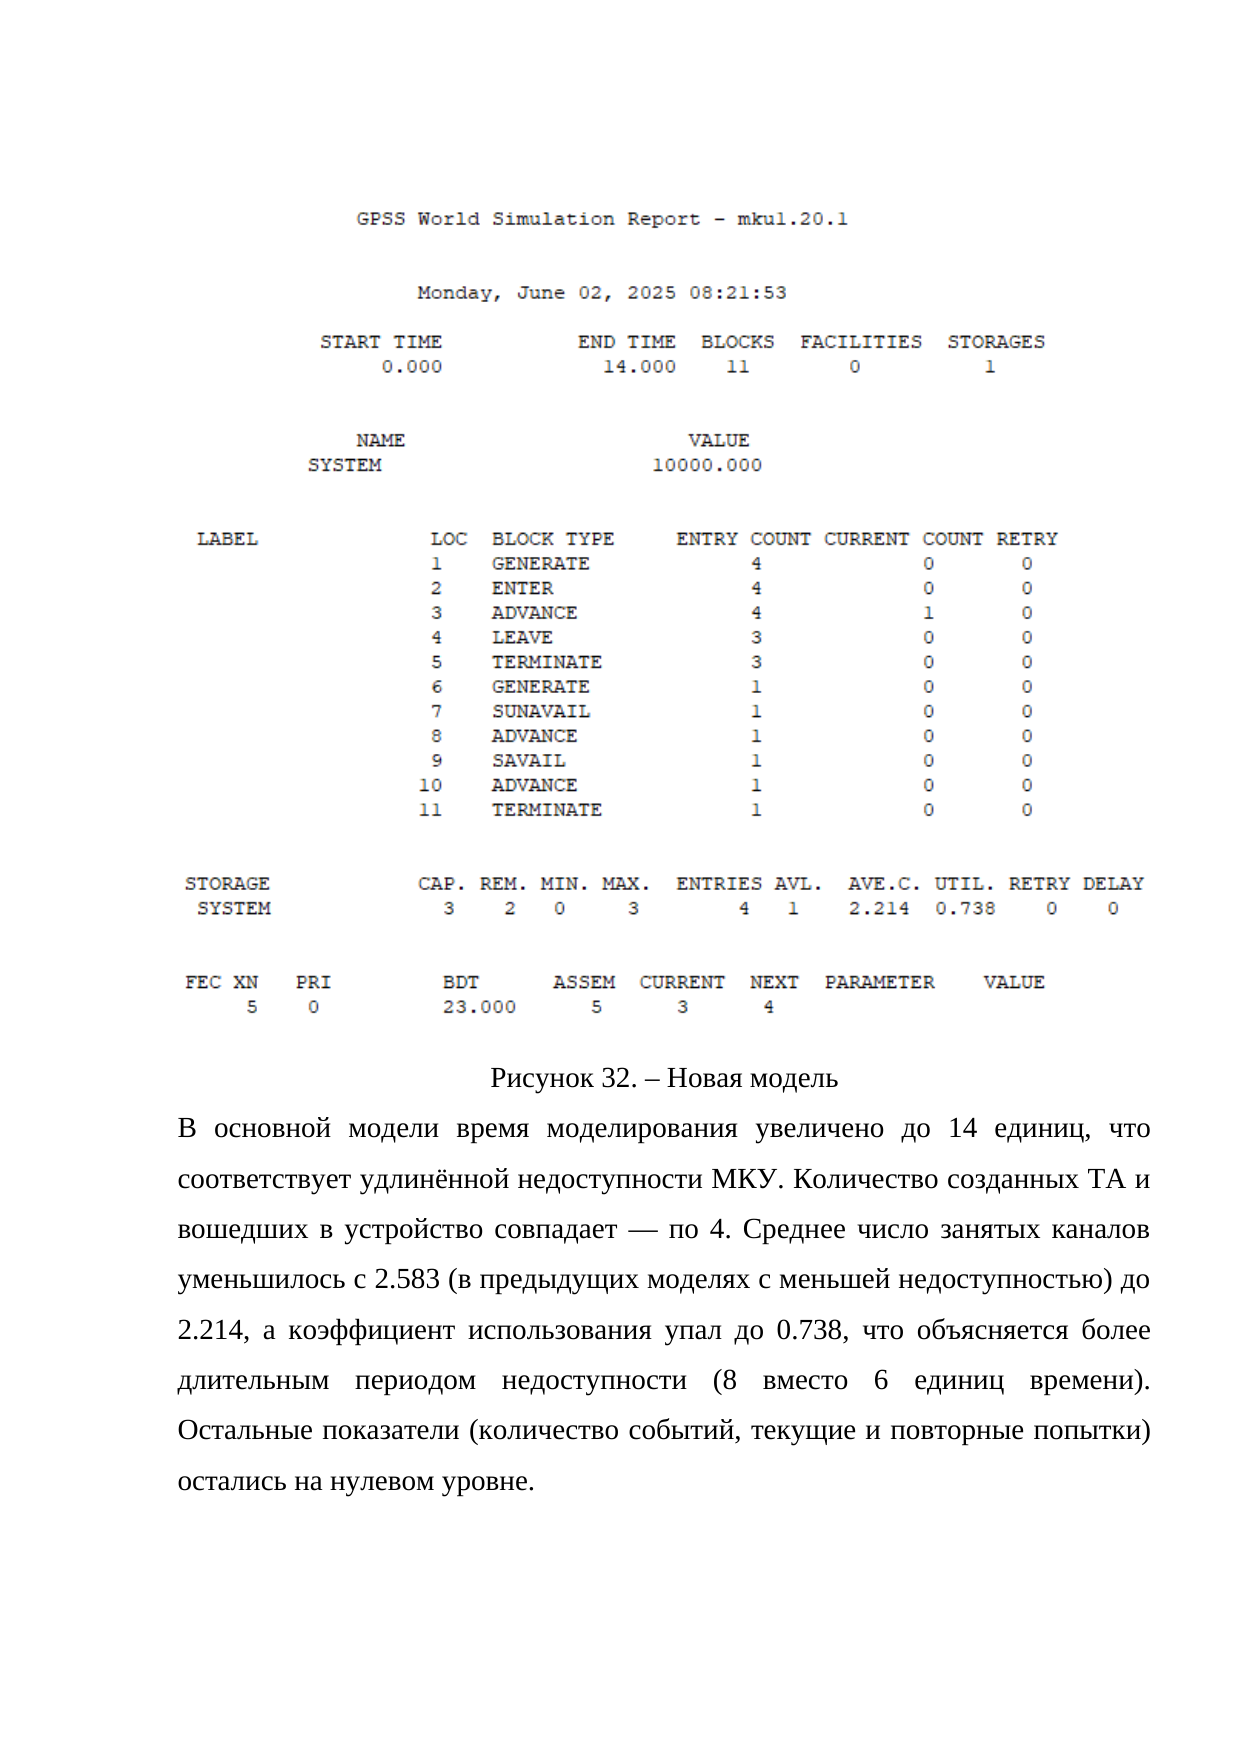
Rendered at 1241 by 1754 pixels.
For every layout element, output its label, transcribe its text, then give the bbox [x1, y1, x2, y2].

text Рисунок 32. – Новая модель [177, 1060, 1152, 1094]
text В основной модели время моделирования увеличено до 14 единиц, что соответствует удлинённой недоступности МКУ. Количество созданных ТА и вошедших в устройство совпадает — по 4. Среднее число занятых каналов уменьшилось с 2.583 (в предыдущих моделях с меньшей недоступностью) до 2.214, а коэффициент использования упал до 0.738, что объясняется более длительным периодом недоступности (8 вместо 6 единиц времени). Остальные показатели (количество событий, текущие и повторные попытки) остались на нулевом уровне. [177, 1111, 1152, 1496]
picture [177, 165, 1152, 1047]
